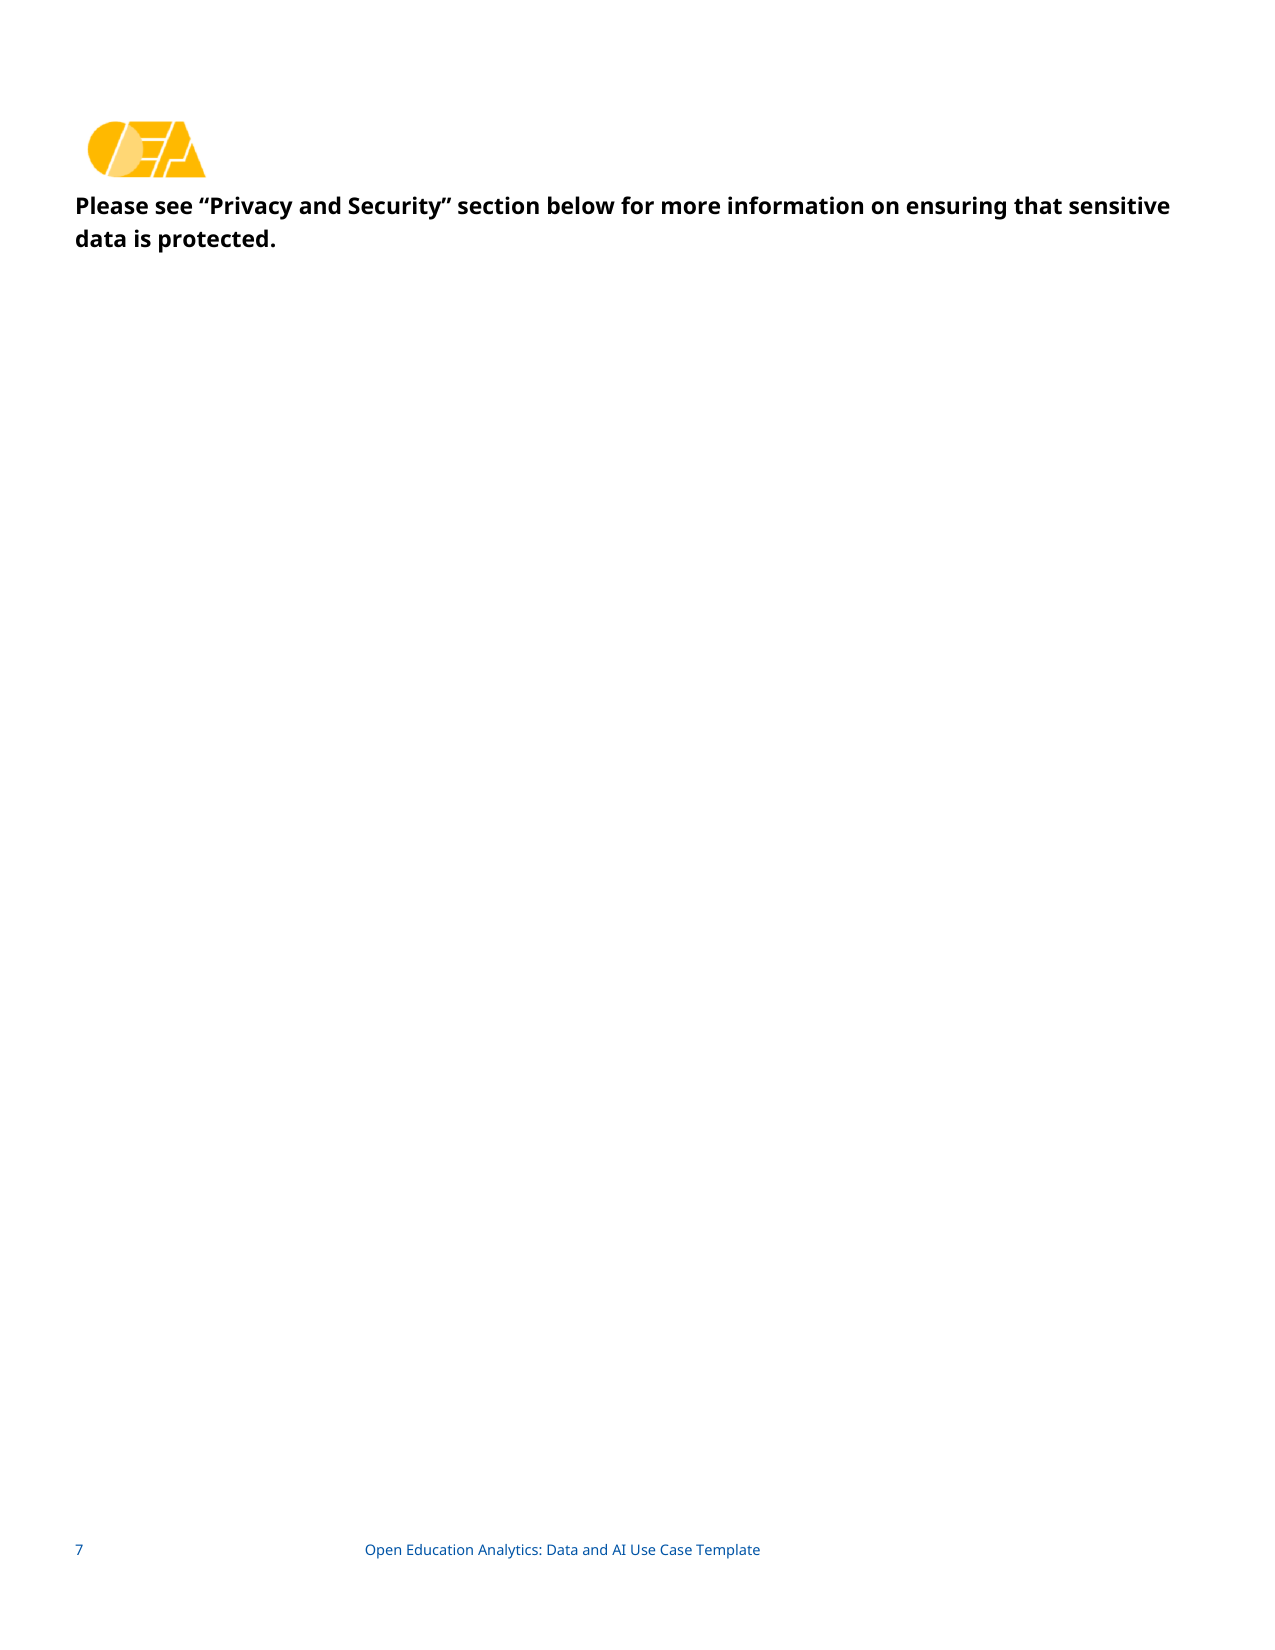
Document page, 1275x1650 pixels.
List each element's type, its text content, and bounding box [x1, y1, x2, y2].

text Please see “Privacy and Security” section below for more information on ensuring that sensitive data is protected. [75, 190, 1200, 255]
picture [75, 115, 216, 190]
